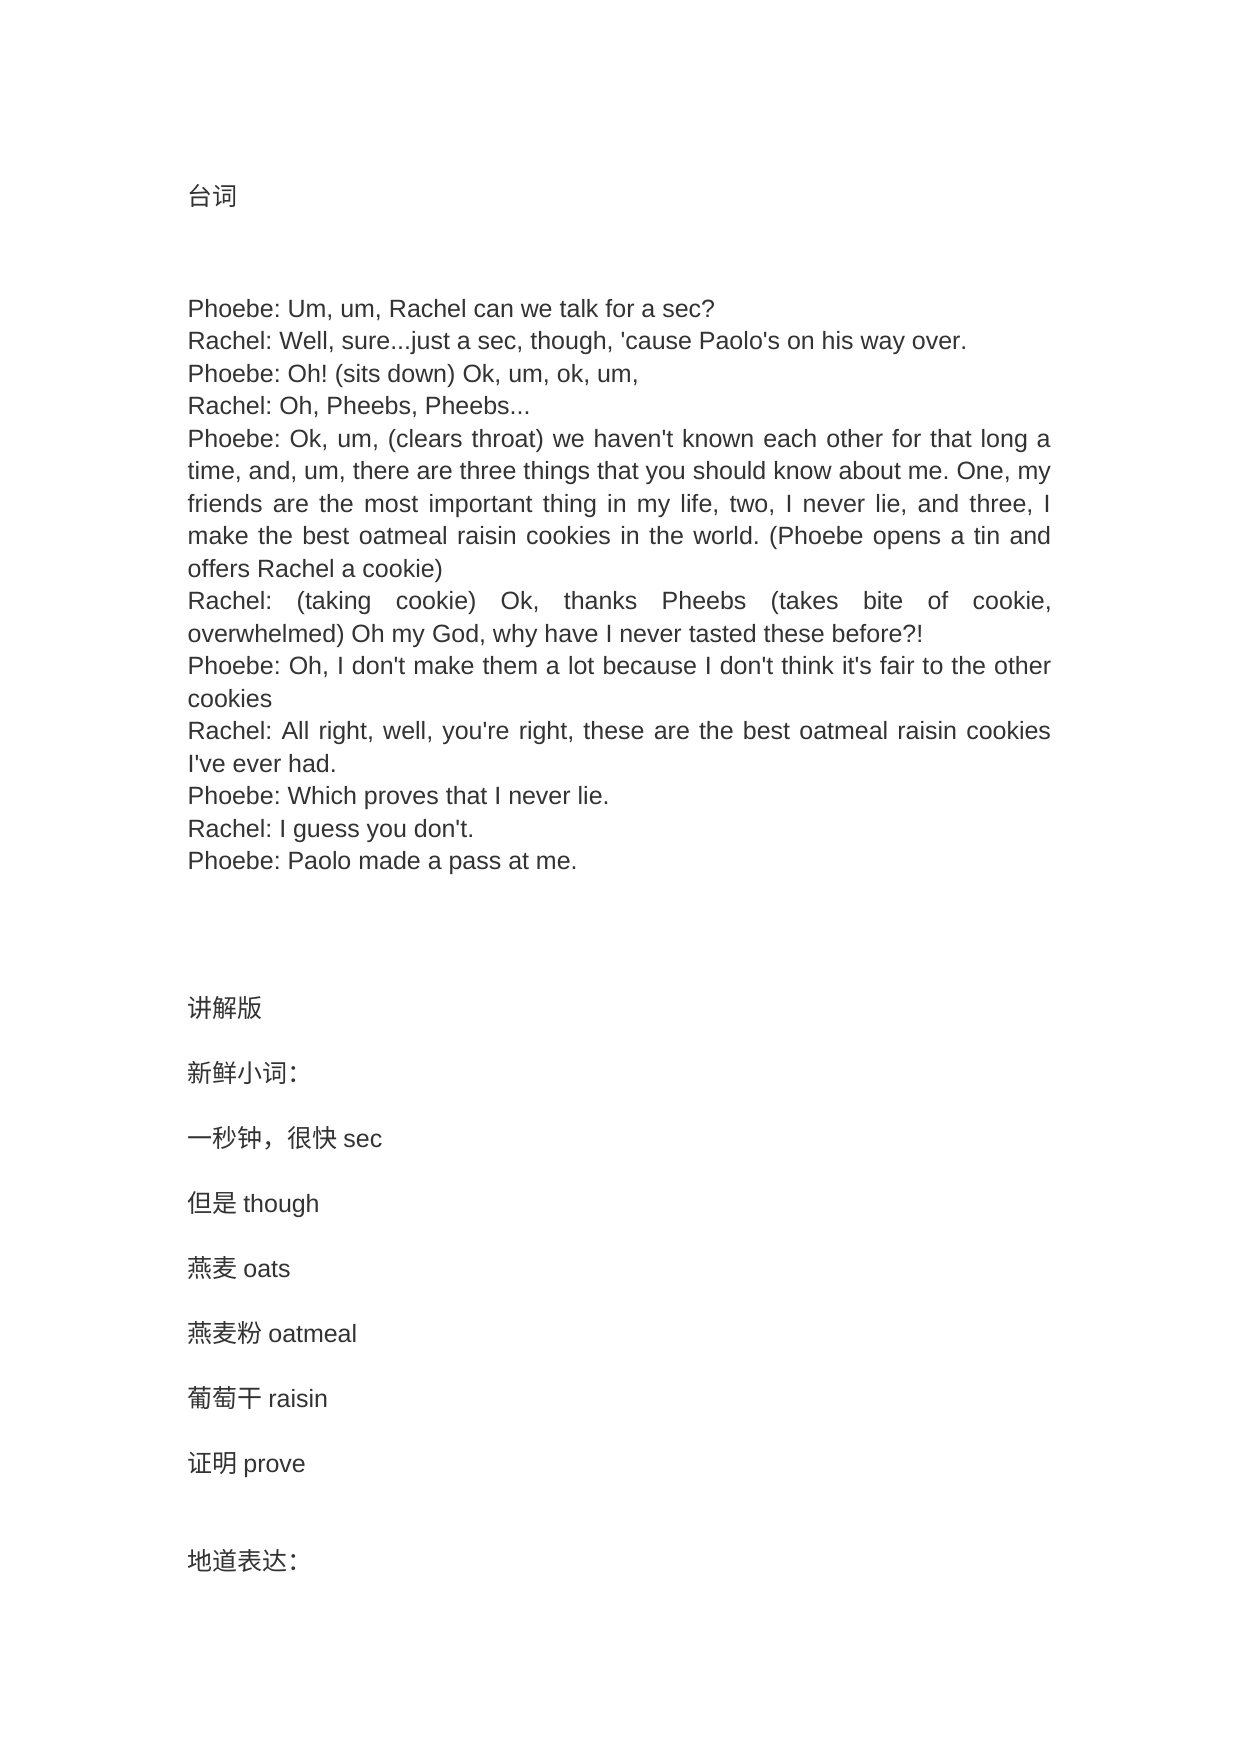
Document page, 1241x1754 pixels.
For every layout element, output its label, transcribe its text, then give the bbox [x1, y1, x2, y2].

text Rachel: Oh, Pheebs, Pheebs... [187, 389, 1053, 422]
text 地道表达： [187, 1527, 1053, 1592]
text Phoebe: Paolo made a pass at me. [187, 844, 1053, 877]
text 讲解版 [187, 974, 1053, 1039]
text 燕麦粉 oatmeal [187, 1299, 1053, 1364]
text 燕麦 oats [187, 1234, 1053, 1299]
text Phoebe: Ok, um, (clears throat) we haven't known each other for that long a time, and, um, there are three things that you should know about me. One, my friends are the most important thing in my life, two, I never lie, and three, I make the best oatmeal raisin cookies in the world. (Phoebe opens a tin and offers Rachel a cookie) [187, 422, 1053, 584]
text Phoebe: Which proves that I never lie. [187, 779, 1053, 812]
text Phoebe: Um, um, Rachel can we talk for a sec? [187, 292, 1053, 324]
text Rachel: All right, well, you're right, these are the best oatmeal raisin cookies I've ever had. [187, 714, 1053, 779]
text Phoebe: Oh, I don't make them a lot because I don't think it's fair to the other cookies [187, 649, 1053, 714]
text Phoebe: Oh! (sits down) Ok, um, ok, um, [187, 357, 1053, 389]
text 葡萄干 raisin [187, 1364, 1053, 1429]
text 证明 prove [187, 1429, 1053, 1494]
text 但是 though [187, 1169, 1053, 1234]
text Rachel: I guess you don't. [187, 812, 1053, 844]
text 新鲜小词： [187, 1039, 1053, 1104]
text Rachel: (taking cookie) Ok, thanks Pheebs (takes bite of cookie, overwhelmed) Oh my God, why have I never tasted these before?! [187, 584, 1053, 649]
text 台词 [187, 162, 1053, 227]
text Rachel: Well, sure...just a sec, though, 'cause Paolo's on his way over. [187, 324, 1053, 357]
text 一秒钟，很快 sec [187, 1104, 1053, 1169]
